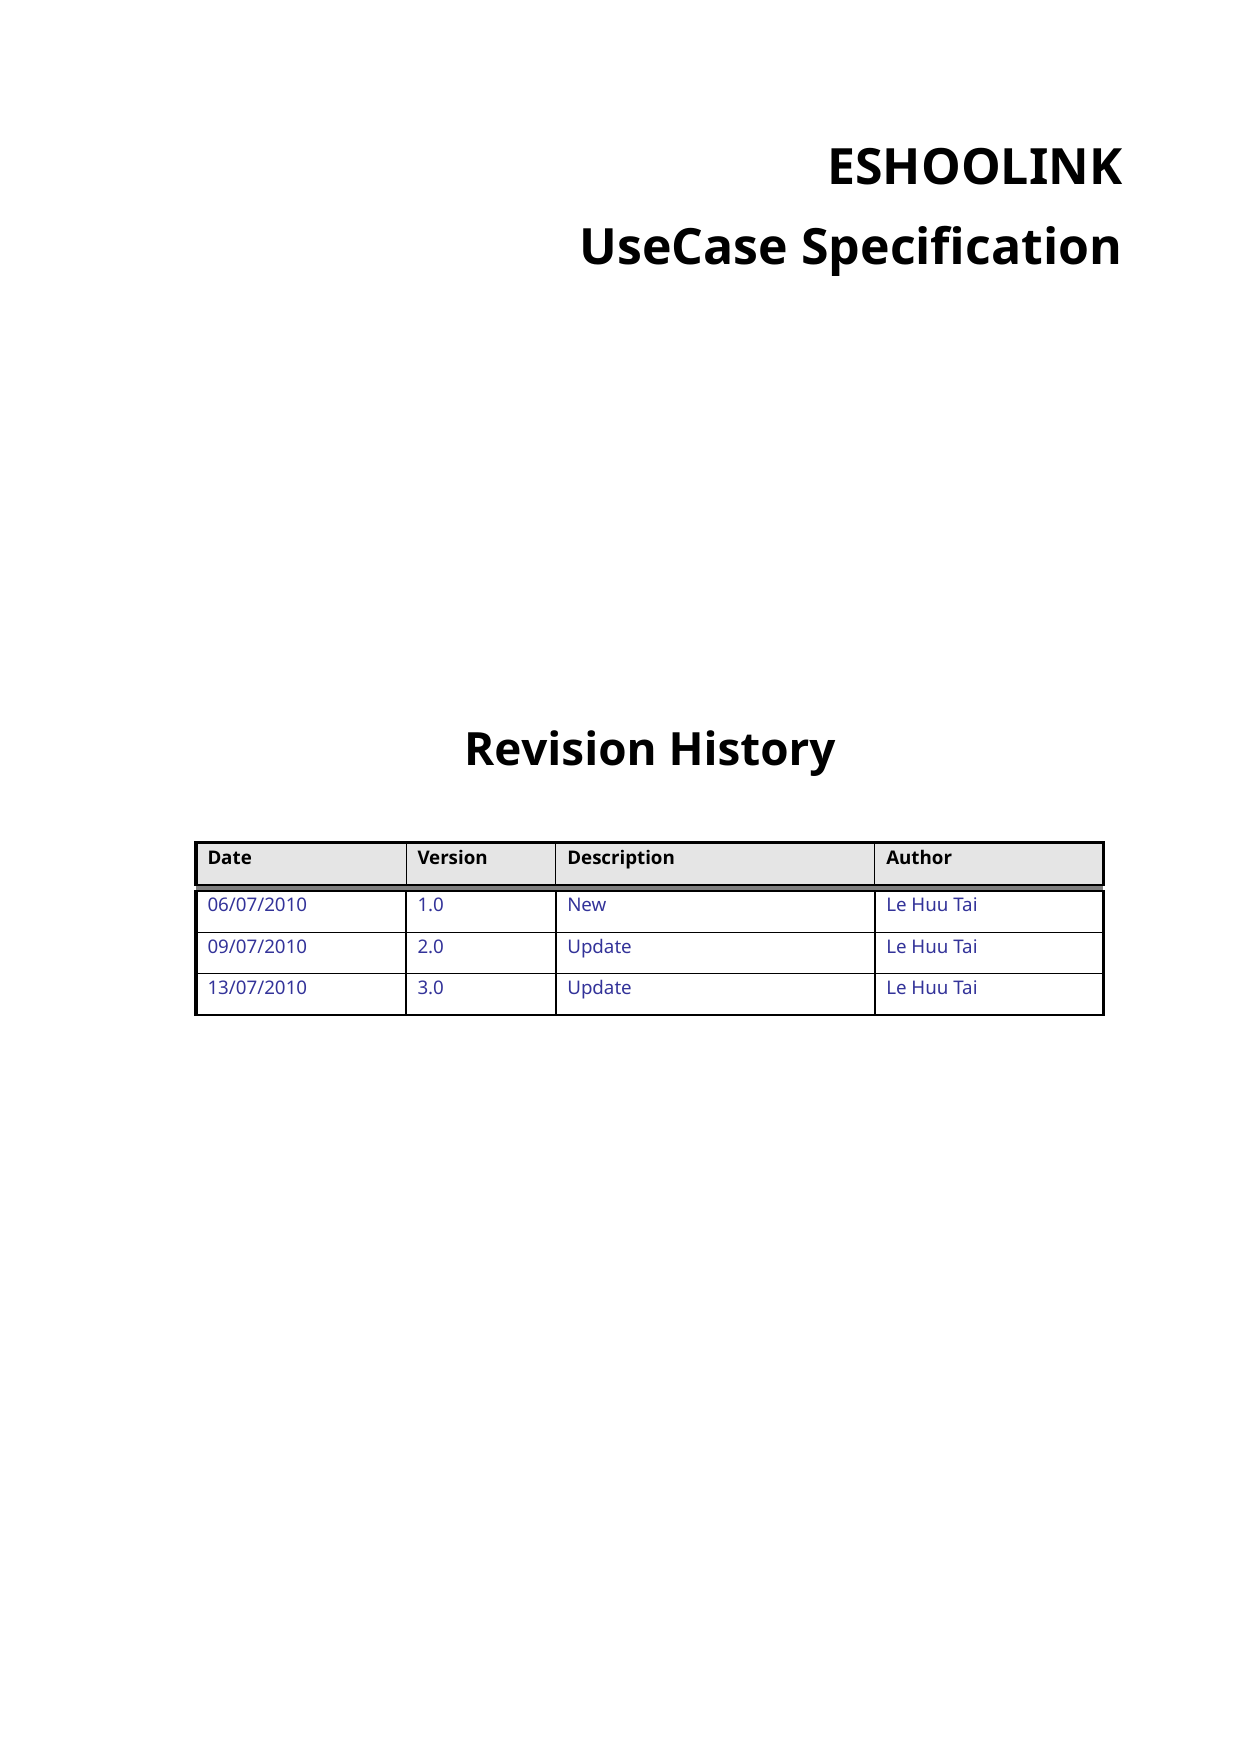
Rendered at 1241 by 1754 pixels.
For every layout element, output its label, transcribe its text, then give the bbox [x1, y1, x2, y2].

table_cell 3.0 [407, 974, 555, 1014]
table_cell New [557, 892, 874, 931]
table_cell Le Huu Tai [876, 892, 1102, 931]
table_header Date [198, 844, 406, 884]
text Revision History [177, 716, 1122, 778]
table_cell 1.0 [407, 892, 555, 931]
table_cell [406, 886, 1103, 890]
text UseCase Specification [177, 211, 1122, 279]
table_cell Le Huu Tai [876, 933, 1102, 973]
table_cell Update [557, 933, 874, 973]
table_cell 2.0 [407, 933, 555, 973]
table_cell 09/07/2010 [198, 933, 405, 973]
table_header Version [407, 844, 555, 884]
table_header Description [556, 844, 874, 884]
table_cell Update [557, 974, 874, 1014]
table_header Author [875, 844, 1102, 884]
table_cell [196, 886, 406, 890]
table_cell 13/07/2010 [198, 974, 405, 1014]
text ESHOOLINK [177, 131, 1122, 199]
table_cell Le Huu Tai [876, 974, 1102, 1014]
table_cell 06/07/2010 [198, 892, 405, 931]
